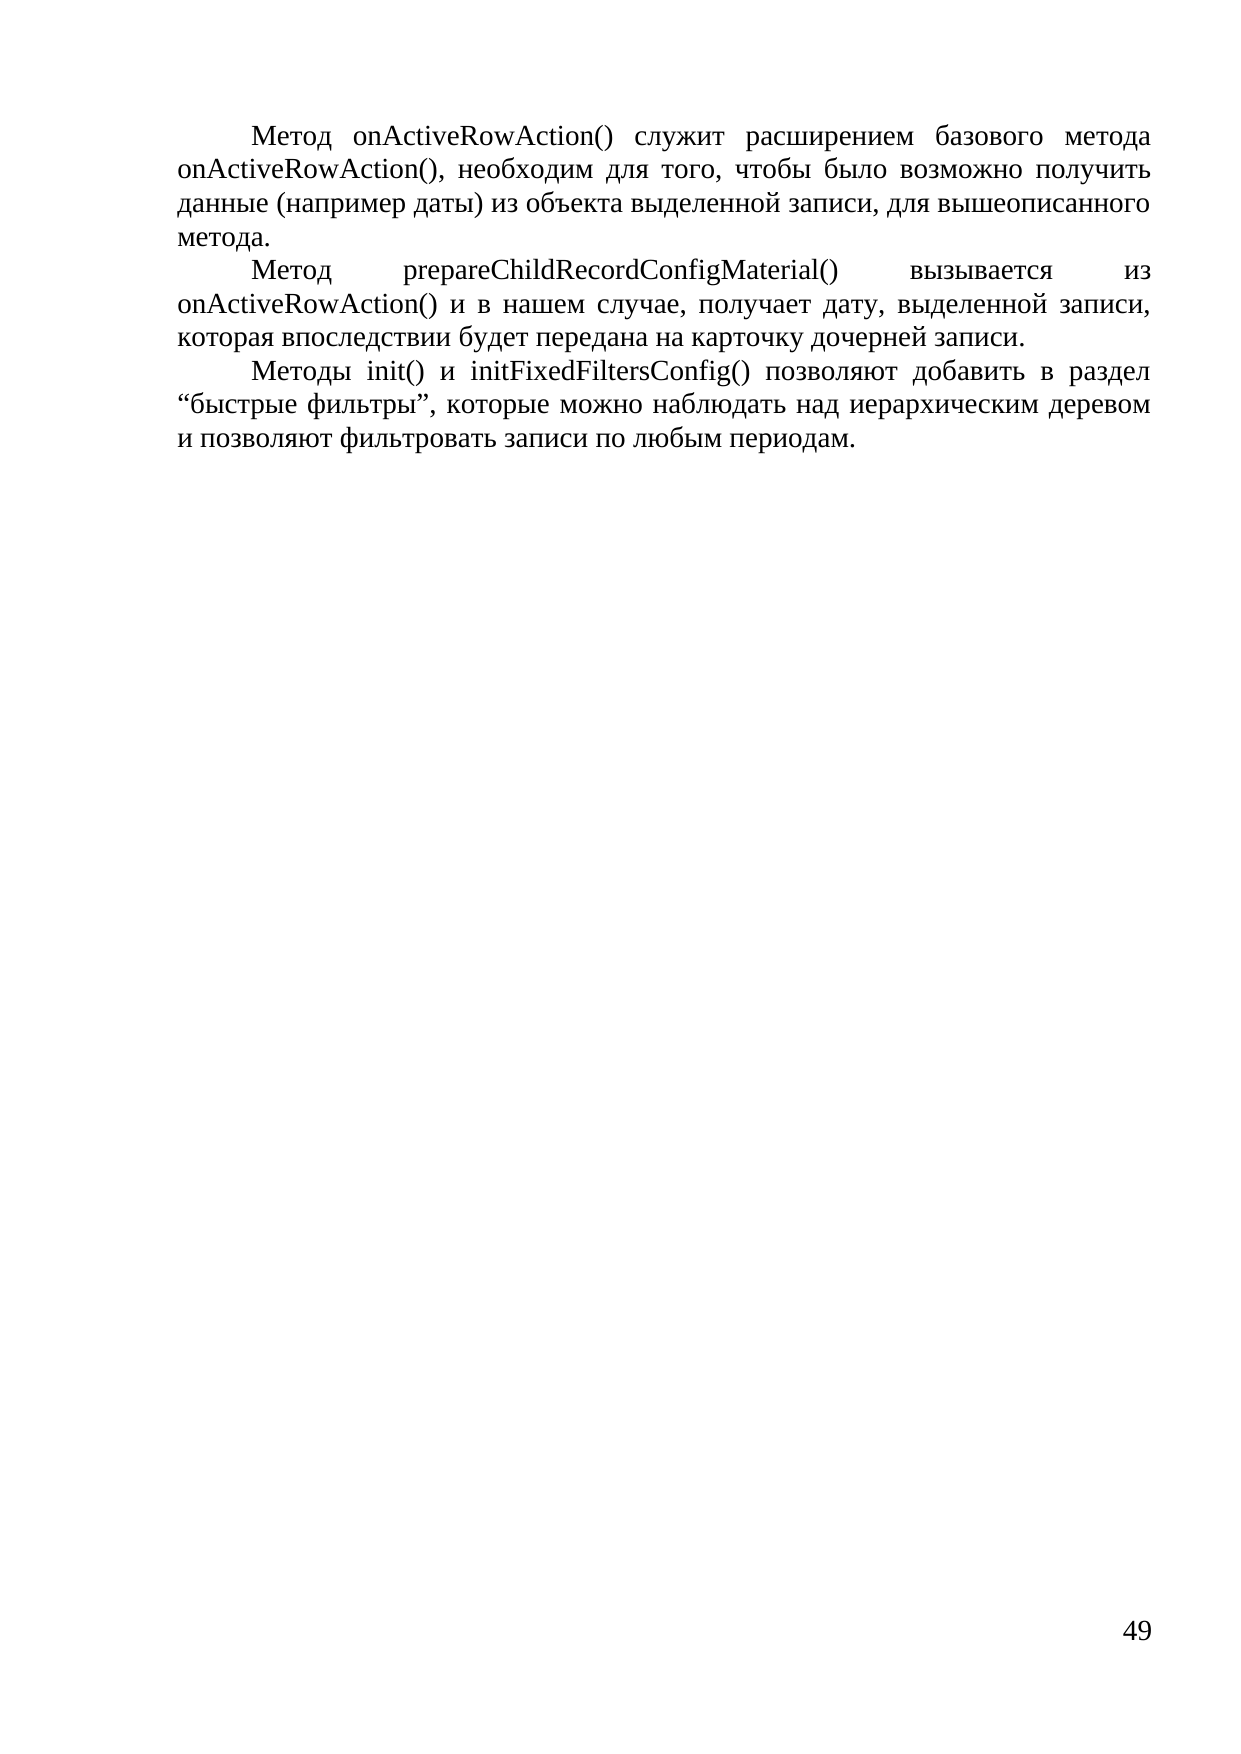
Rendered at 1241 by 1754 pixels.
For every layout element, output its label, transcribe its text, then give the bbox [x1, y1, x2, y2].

text Методы init() и initFixedFiltersConfig() позволяют добавить в раздел “быстрые фильтры”, которые можно наблюдать над иерархическим деревом и позволяют фильтровать записи по любым периодам. [177, 353, 1152, 453]
text Метод prepareChildRecordConfigMaterial() вызывается из onActiveRowAction() и в нашем случае, получает дату, выделенной записи, которая впоследствии будет передана на карточку дочерней записи. [177, 252, 1152, 353]
text Метод onActiveRowAction() служит расширением базового метода onActiveRowAction(), необходим для того, чтобы было возможно получить данные (например даты) из объекта выделенной записи, для вышеописанного метода. [177, 118, 1152, 252]
